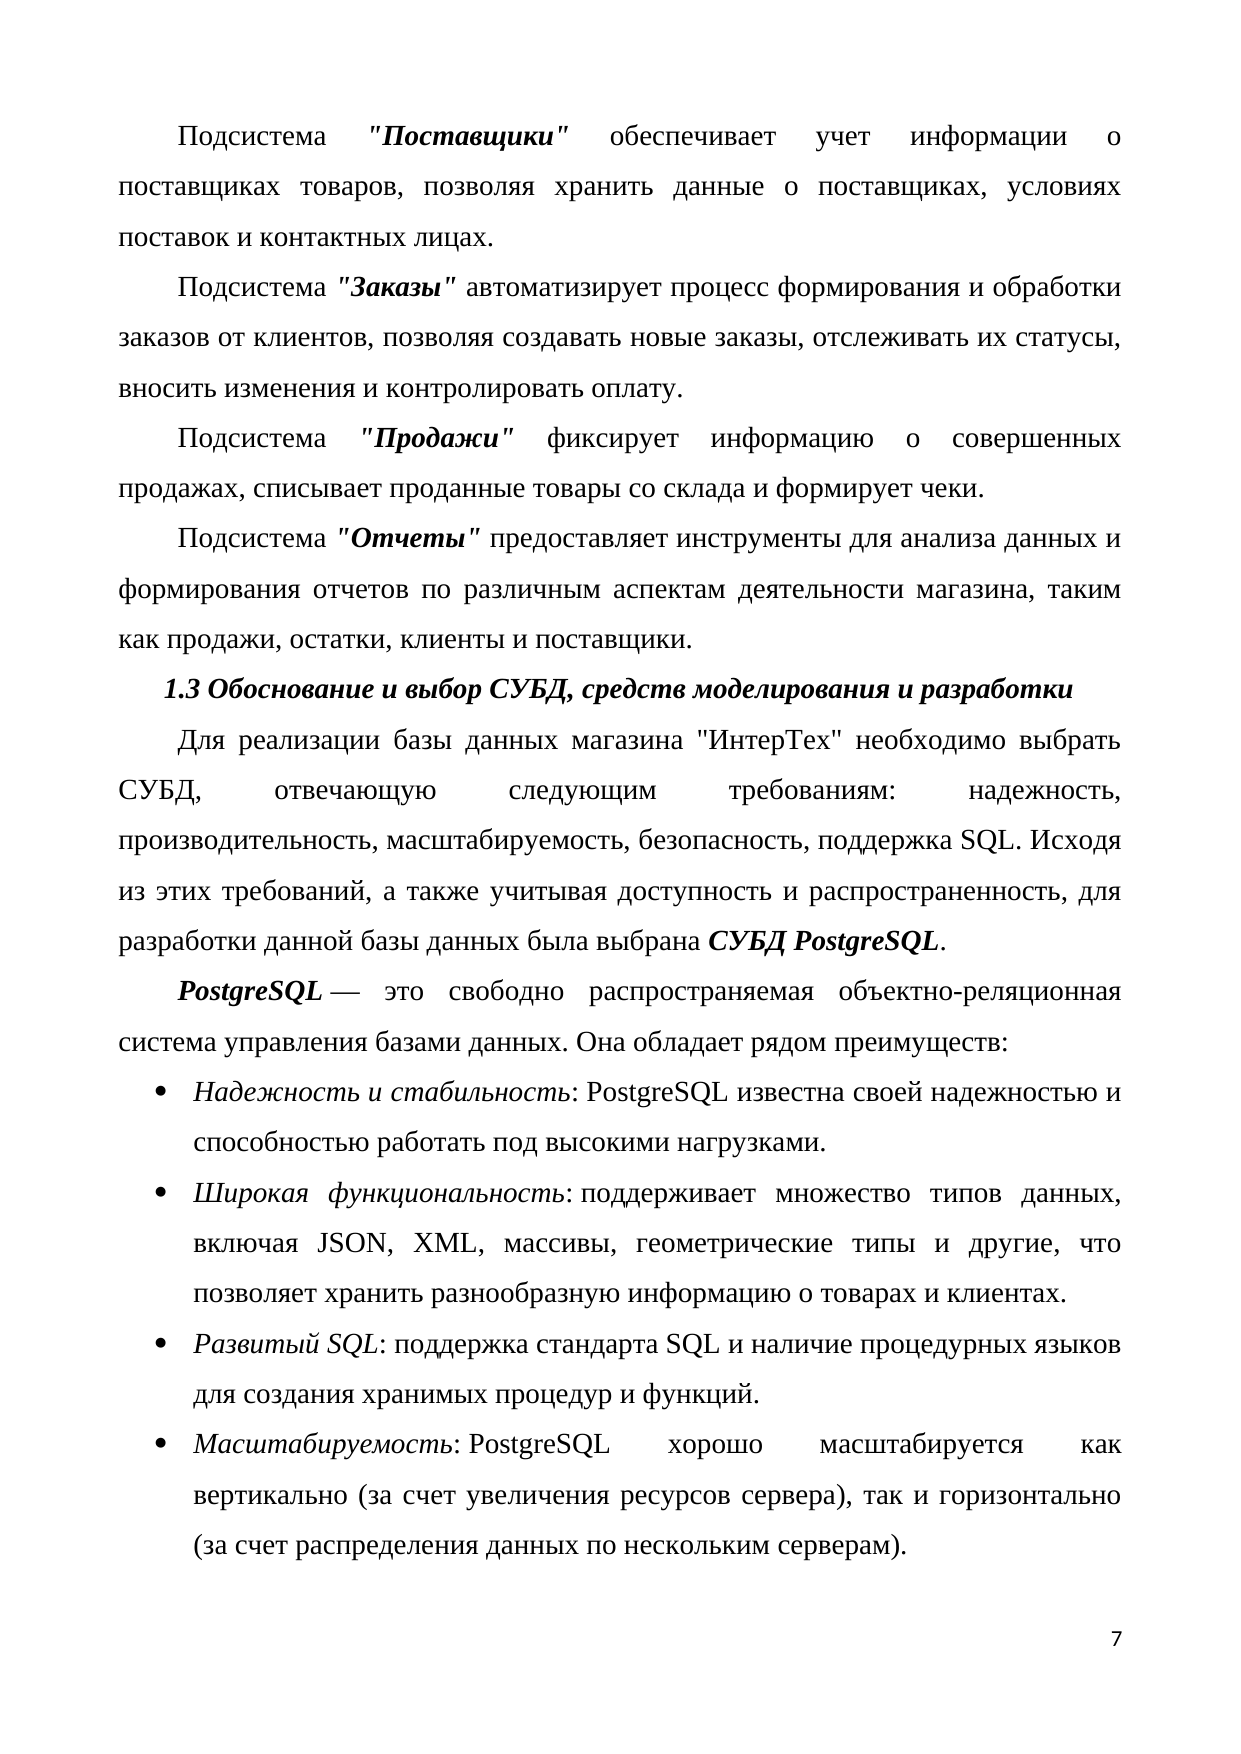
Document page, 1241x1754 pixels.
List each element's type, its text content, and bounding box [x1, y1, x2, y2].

list Надежность и стабильность: PostgreSQL известна своей надежностью и способностью работать под высокими нагрузками. [156, 1074, 1122, 1158]
text Подсистема "Заказы" автоматизирует процесс формирования и обработки заказов от клиентов, позволяя создавать новые заказы, отслеживать их статусы, вносить изменения и контролировать оплату. [118, 269, 1122, 403]
list Масштабируемость: PostgreSQL хорошо масштабируется как вертикально (за счет увеличения ресурсов сервера), так и горизонтально (за счет распределения данных по нескольким серверам). [156, 1427, 1122, 1561]
text 1.3 Обоснование и выбор СУБД, средств моделирования и разработки [118, 672, 1122, 705]
text Подсистема "Поставщики" обеспечивает учет информации о поставщиках товаров, позволяя хранить данные о поставщиках, условиях поставок и контактных лицах. [118, 118, 1122, 252]
list Широкая функциональность: поддерживает множество типов данных, включая JSON, XML, массивы, геометрические типы и другие, что позволяет хранить разнообразную информацию о товарах и клиентах. [156, 1175, 1122, 1309]
text Для реализации базы данных магазина "ИнтерТех" необходимо выбрать СУБД, отвечающую следующим требованиям: надежность, производительность, масштабируемость, безопасность, поддержка SQL. Исходя из этих требований, а также учитывая доступность и распространенность, для разработки данной базы данных была выбрана СУБД PostgreSQL. [118, 722, 1122, 957]
text Подсистема "Продажи" фиксирует информацию о совершенных продажах, списывает проданные товары со склада и формирует чеки. [118, 420, 1122, 504]
list Развитый SQL: поддержка стандарта SQL и наличие процедурных языков для создания хранимых процедур и функций. [156, 1326, 1122, 1410]
text PostgreSQL — это свободно распространяемая объектно-реляционная система управления базами данных. Она обладает рядом преимуществ: [118, 973, 1122, 1057]
text Подсистема "Отчеты" предоставляет инструменты для анализа данных и формирования отчетов по различным аспектам деятельности магазина, таким как продажи, остатки, клиенты и поставщики. [118, 521, 1122, 655]
